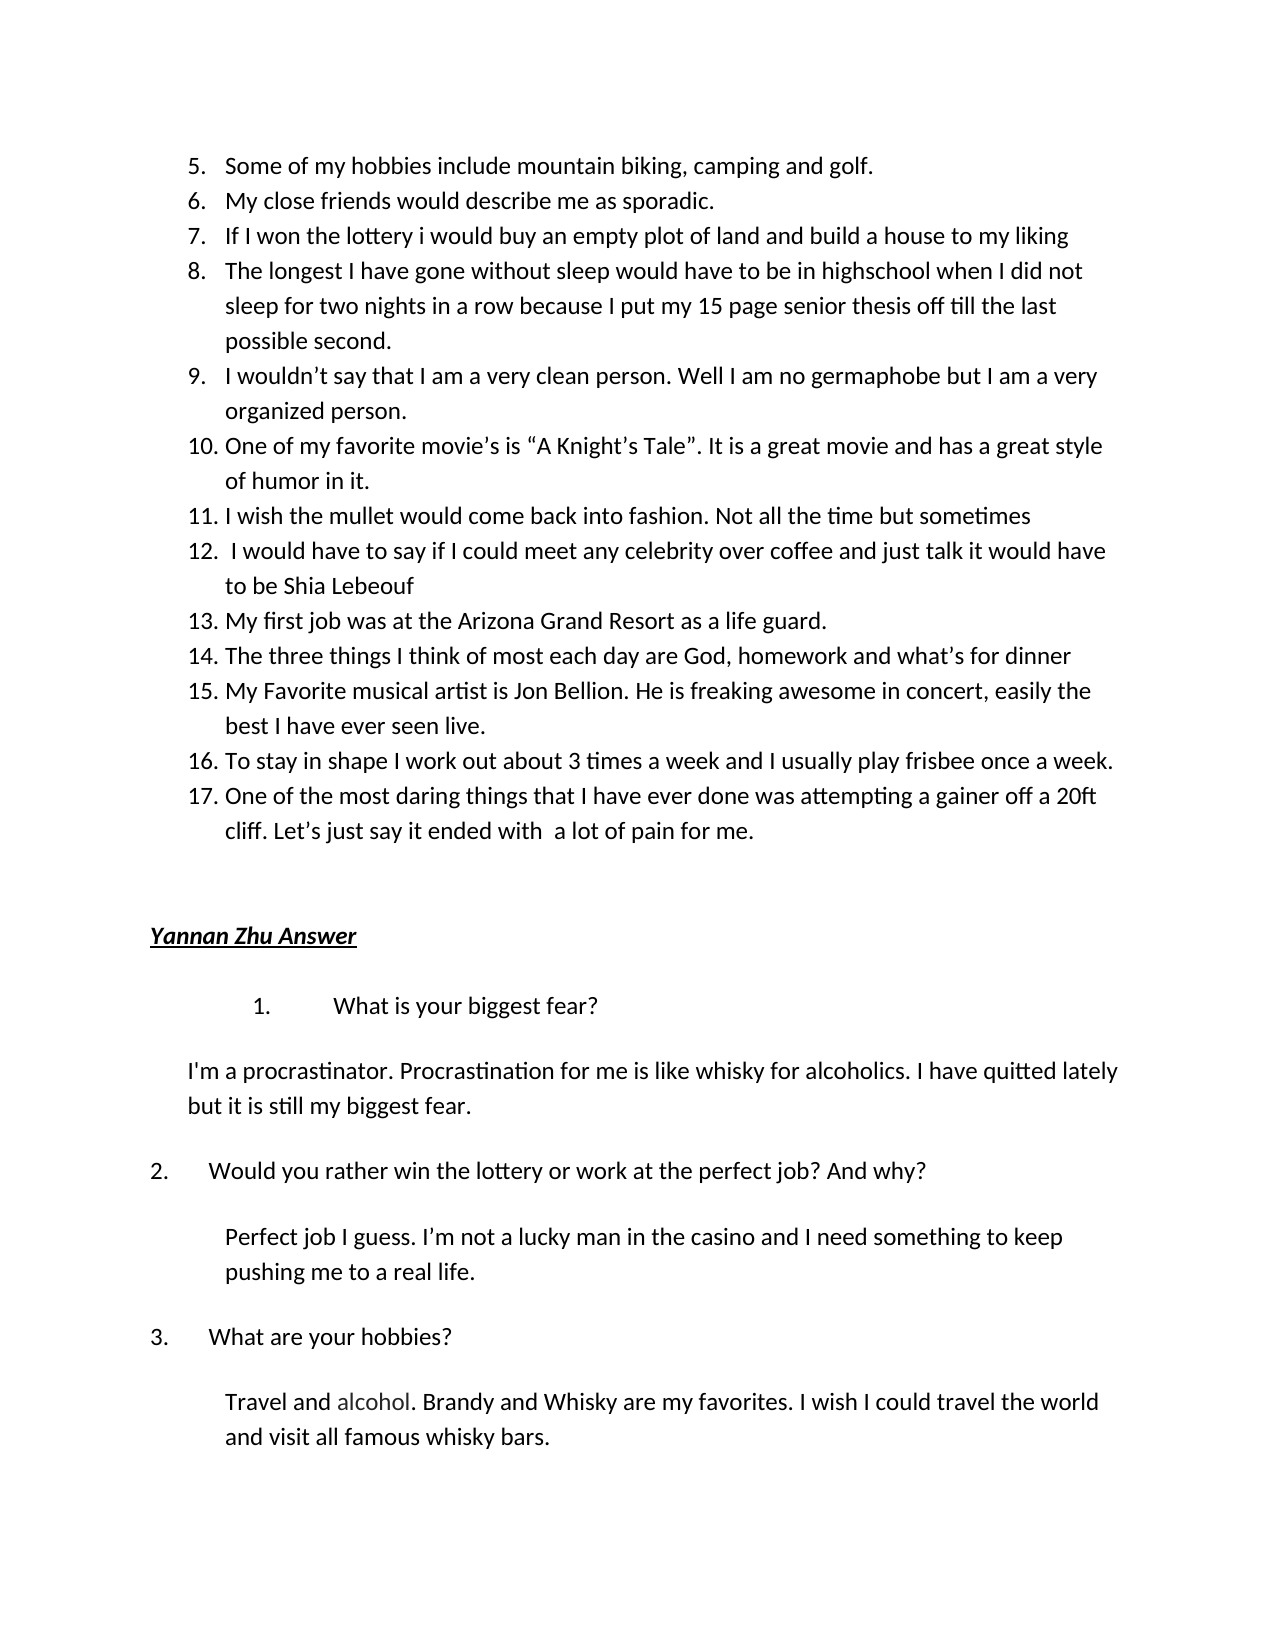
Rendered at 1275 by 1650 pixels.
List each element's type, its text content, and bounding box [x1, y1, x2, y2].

list The three things I think of most each day are God, homework and what’s for dinner [187, 640, 1125, 671]
list I would have to say if I could meet any celebrity over coffee and just talk it would have to be Shia Lebeouf [187, 535, 1125, 601]
list Some of my hobbies include mountain biking, camping and golf. [187, 150, 1125, 181]
list I wouldn’t say that I am a very clean person. Well I am no germaphobe but I am a very organized person. [187, 360, 1125, 426]
list I wish the mullet would come back into fashion. Not all the time but sometimes [187, 500, 1125, 531]
list One of the most daring things that I have ever done was attempting a gainer off a 20ft cliff. Let’s just say it ended with a lot of pain for me. [187, 780, 1125, 846]
text Travel and alcohol. Brandy and Whisky are my favorites. I wish I could travel the world and visit all famous whisky bars. [225, 1386, 1125, 1452]
text Perfect job I guess. I’m not a lucky man in the casino and I need something to keep pushing me to a real life. [225, 1221, 1125, 1286]
text 1. What is your biggest fear? [252, 990, 1125, 1021]
list One of my favorite movie’s is “A Knight’s Tale”. It is a great movie and has a great style of humor in it. [187, 430, 1125, 496]
list The longest I have gone without sleep would have to be in highschool when I did not sleep for two nights in a row because I put my 15 page senior thesis off till the last possible second. [187, 255, 1125, 356]
text 3. What are your hobbies? [150, 1321, 1125, 1351]
list To stay in shape I work out about 3 times a week and I usually play frisbee once a week. [187, 745, 1125, 776]
list If I won the lottery i would buy an empty plot of land and build a house to my liking [187, 220, 1125, 251]
list My Favorite musical artist is Jon Bellion. He is freaking awesome in concert, easily the best I have ever seen live. [187, 675, 1125, 741]
list My close friends would describe me as sporadic. [187, 185, 1125, 216]
text 2. Would you rather win the lottery or work at the perfect job? And why? [150, 1155, 1125, 1186]
text I'm a procrastinator. Procrastination for me is like whisky for alcoholics. I have quitted lately but it is still my biggest fear. [187, 1055, 1125, 1121]
text Yannan Zhu Answer [150, 920, 1125, 951]
list My first job was at the Arizona Grand Resort as a life guard. [187, 605, 1125, 636]
